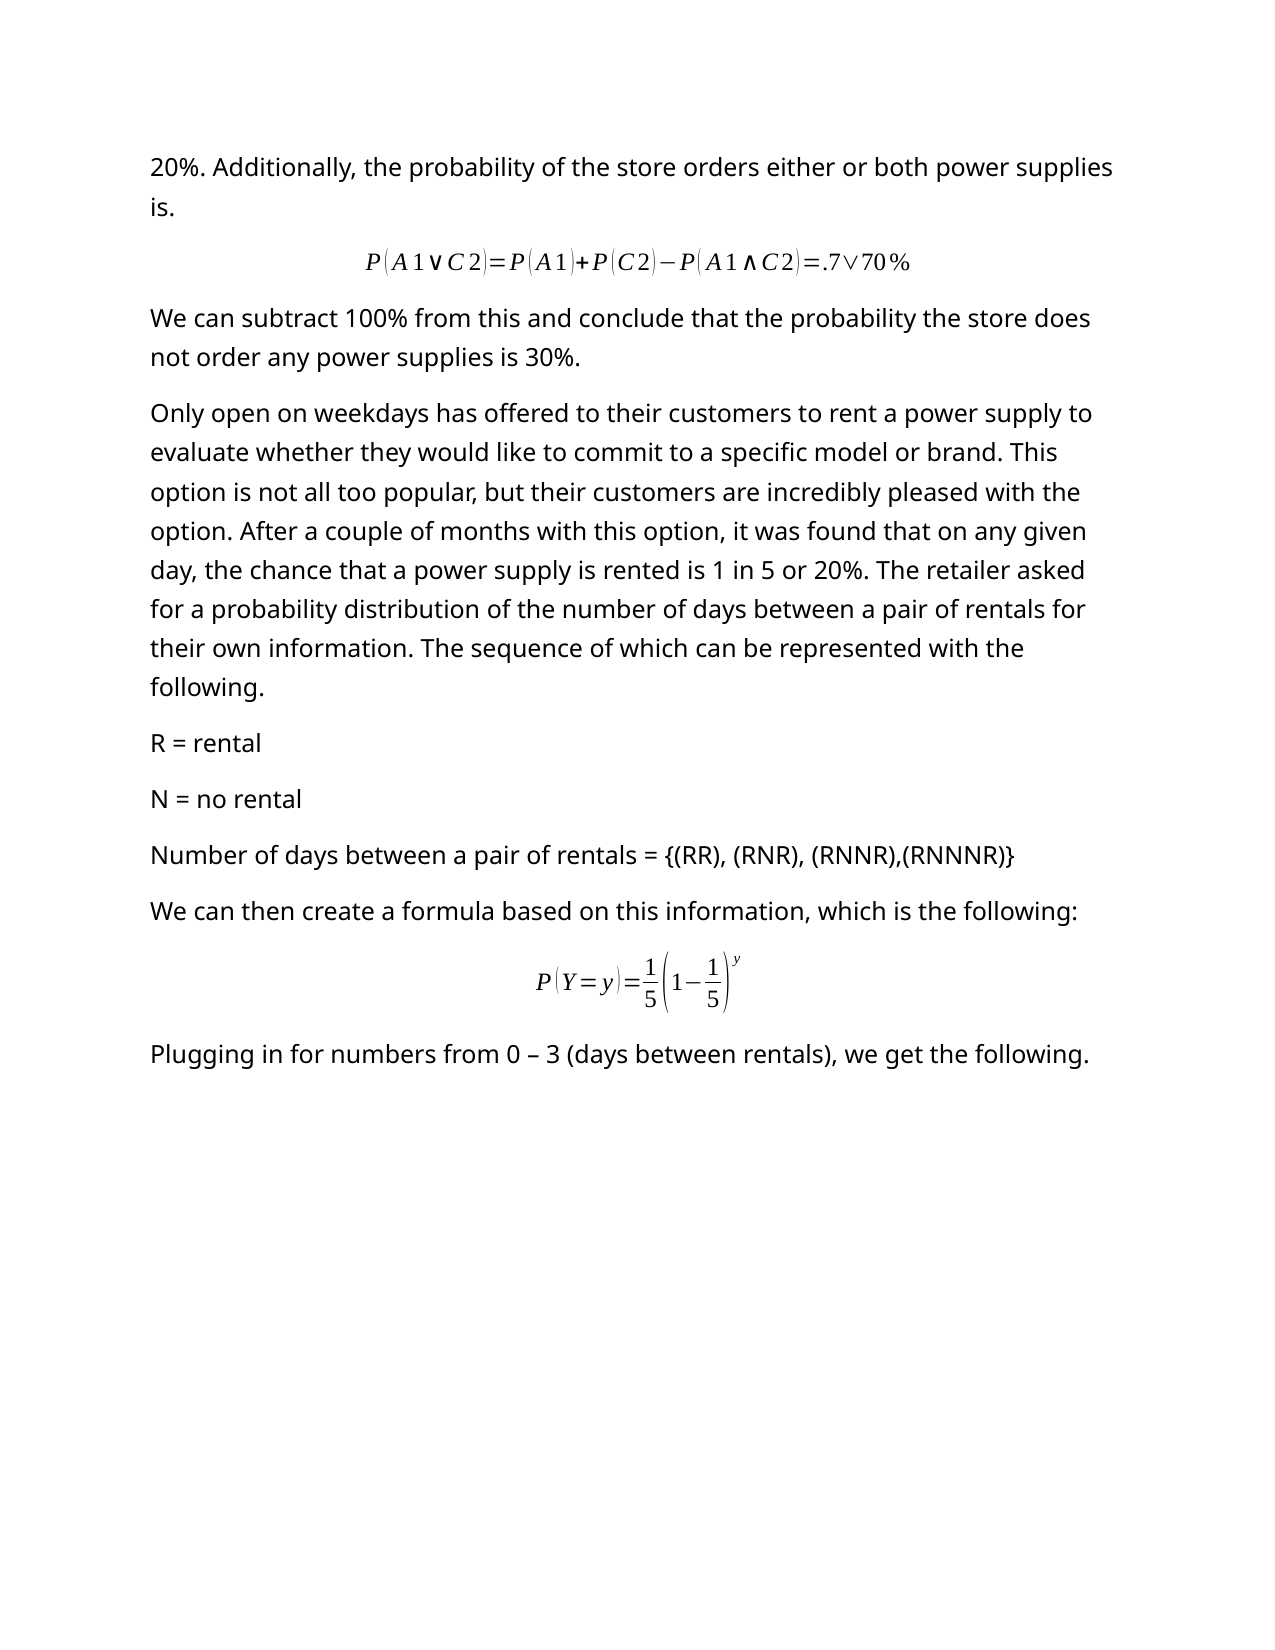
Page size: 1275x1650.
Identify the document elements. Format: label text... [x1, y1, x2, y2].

text We can then create a formula based on this information, which is the following: [150, 893, 1125, 927]
text N = no rental [150, 782, 1125, 816]
text R = rental [150, 726, 1125, 760]
text Only open on weekdays has offered to their customers to rent a power supply to evaluate whether they would like to commit to a specific model or brand. This option is not all too popular, but their customers are incredibly pleased with the option. After a couple of months with this option, it was found that on any given day, the chance that a power supply is rented is 1 in 5 or 20%. The retailer asked for a probability distribution of the number of days between a pair of rentals for their own information. The sequence of which can be represented with the following. [150, 396, 1125, 704]
text Plugging in for numbers from 0 – 3 (days between rentals), we get the following. [150, 1036, 1125, 1071]
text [150, 150, 1125, 223]
text Number of days between a pair of rentals = {(RR), (RNR), (RNNR),(RNNNR)} [150, 837, 1125, 872]
text We can subtract 100% from this and conclude that the probability the store does not order any power supplies is 30%. [150, 301, 1125, 374]
